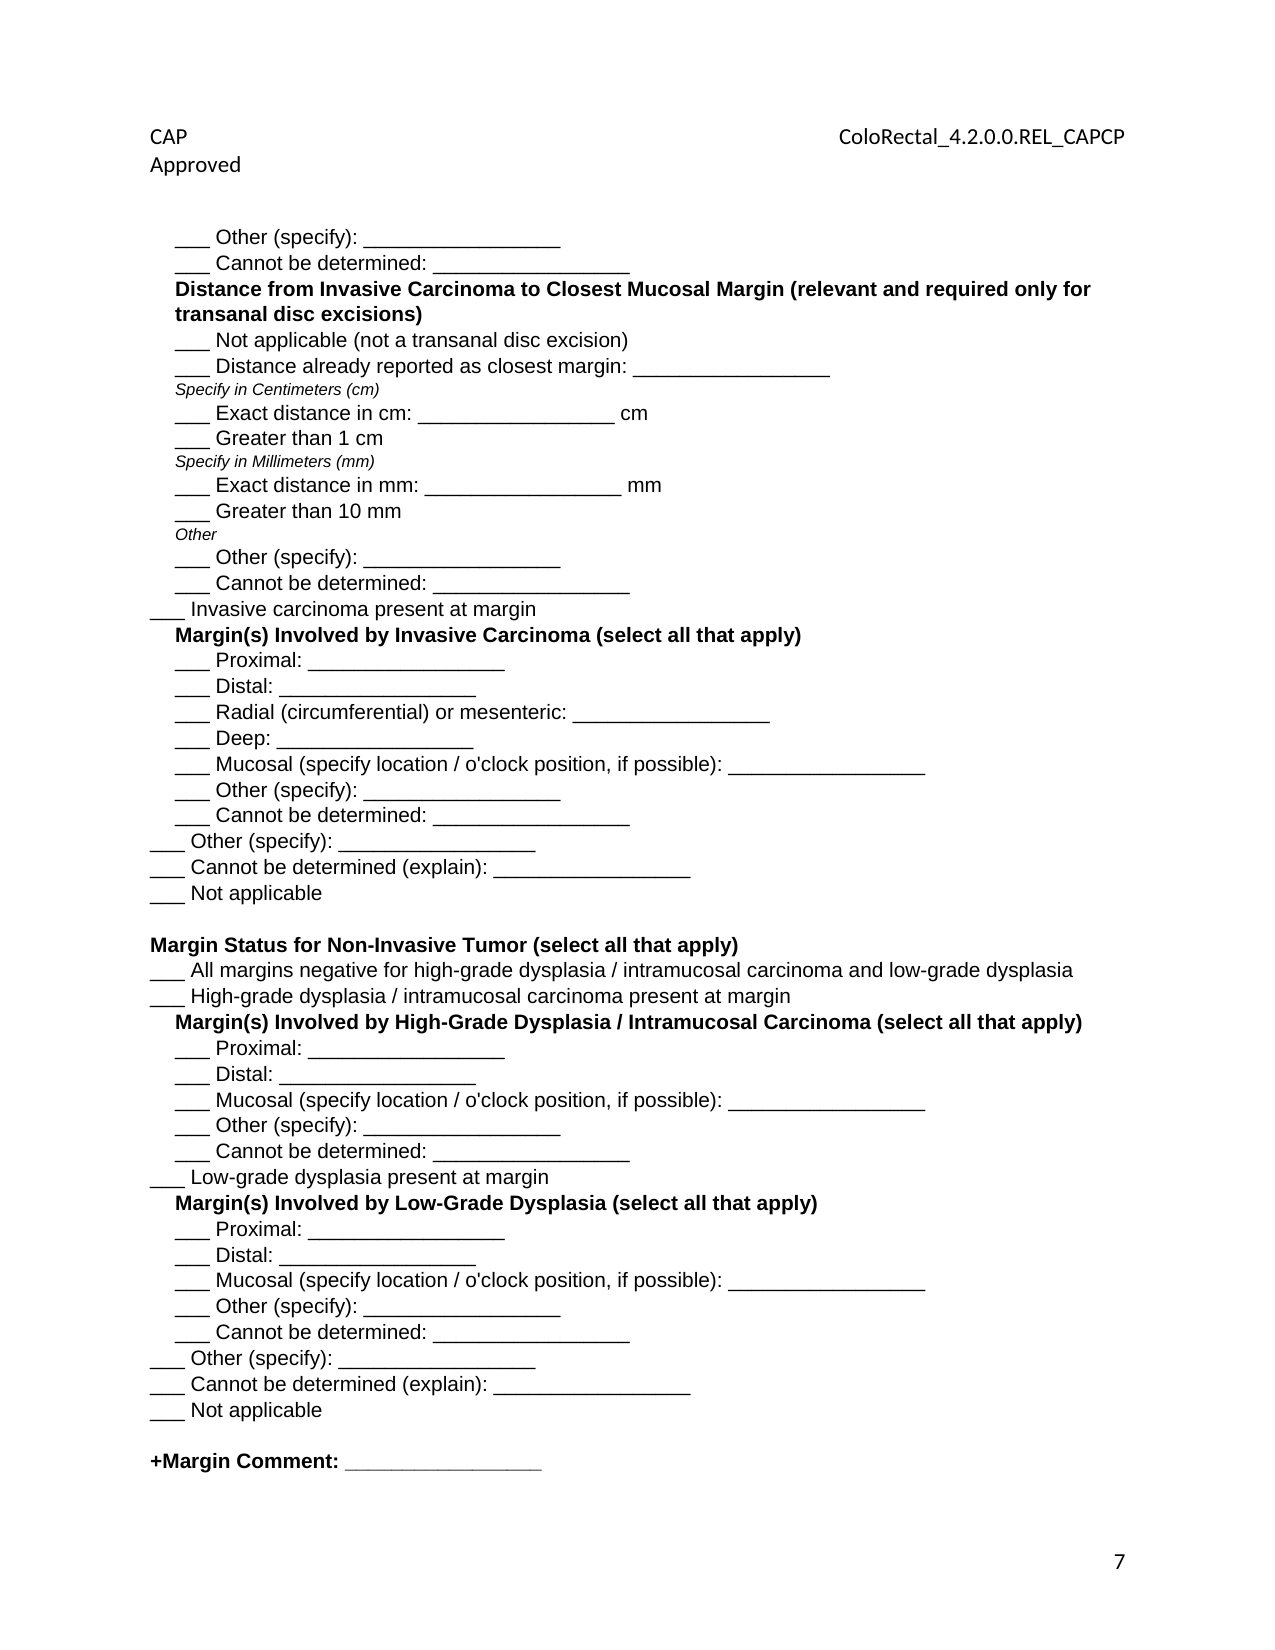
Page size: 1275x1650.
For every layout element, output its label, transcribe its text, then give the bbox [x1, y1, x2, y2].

text ___ Proximal: _________________ [150, 648, 1125, 672]
text ___ Other (specify): _________________ [150, 545, 1125, 569]
text ___ Exact distance in mm: _________________ mm [150, 473, 1125, 497]
text ___ Distal: _________________ [150, 1062, 1125, 1086]
text Margin(s) Involved by Invasive Carcinoma (select all that apply) [150, 622, 1125, 646]
text ___ Greater than 10 mm [150, 498, 1125, 522]
text ___ Cannot be determined (explain): _________________ [150, 855, 1125, 879]
text ___ Other (specify): _________________ [150, 777, 1125, 801]
text Other [150, 524, 1125, 543]
text ___ Cannot be determined: _________________ [150, 803, 1125, 827]
text ___ Mucosal (specify location / o'clock position, if possible): _________________ [150, 1268, 1125, 1292]
text ___ All margins negative for high-grade dysplasia / intramucosal carcinoma and low-grade dysplasia [150, 958, 1125, 982]
text ___ Greater than 1 cm [150, 426, 1125, 450]
text ___ Cannot be determined: _________________ [150, 571, 1125, 595]
text Specify in Millimeters (mm) [150, 452, 1125, 471]
text ___ Proximal: _________________ [150, 1036, 1125, 1060]
text ___ Distance already reported as closest margin: _________________ [150, 354, 1125, 378]
text Margin Status for Non-Invasive Tumor (select all that apply) [150, 932, 1125, 956]
text ___ Other (specify): _________________ [150, 225, 1125, 249]
text ___ Cannot be determined (explain): _________________ [150, 1372, 1125, 1396]
text ___ Cannot be determined: _________________ [150, 1139, 1125, 1163]
text ___ Invasive carcinoma present at margin [150, 597, 1125, 621]
text ___ Other (specify): _________________ [150, 1294, 1125, 1318]
text ___ Exact distance in cm: _________________ cm [150, 400, 1125, 424]
text +Margin Comment: _________________ [150, 1449, 1125, 1473]
text ___ Cannot be determined: _________________ [150, 1320, 1125, 1344]
text ___ Other (specify): _________________ [150, 1113, 1125, 1137]
text ___ High-grade dysplasia / intramucosal carcinoma present at margin [150, 984, 1125, 1008]
text ___ Distal: _________________ [150, 1242, 1125, 1266]
text ___ Not applicable [150, 1397, 1125, 1421]
text ___ Not applicable (not a transanal disc excision) [150, 328, 1125, 352]
text ___ Proximal: _________________ [150, 1217, 1125, 1241]
text ___ Low-grade dysplasia present at margin [150, 1165, 1125, 1189]
text Specify in Centimeters (cm) [150, 380, 1125, 399]
text Distance from Invasive Carcinoma to Closest Mucosal Margin (relevant and required only for transanal disc excisions) [175, 276, 1125, 326]
text ___ Mucosal (specify location / o'clock position, if possible): _________________ [150, 752, 1125, 776]
text ___ Other (specify): _________________ [150, 1346, 1125, 1370]
text ___ Cannot be determined: _________________ [150, 251, 1125, 274]
text ___ Deep: _________________ [150, 726, 1125, 750]
text ___ Not applicable [150, 881, 1125, 905]
text ___ Mucosal (specify location / o'clock position, if possible): _________________ [150, 1087, 1125, 1111]
text ___ Radial (circumferential) or mesenteric: _________________ [150, 700, 1125, 724]
text ___ Other (specify): _________________ [150, 829, 1125, 853]
text Margin(s) Involved by Low-Grade Dysplasia (select all that apply) [150, 1191, 1125, 1215]
text ___ Distal: _________________ [150, 674, 1125, 698]
text Margin(s) Involved by High-Grade Dysplasia / Intramucosal Carcinoma (select all that apply) [150, 1010, 1125, 1034]
